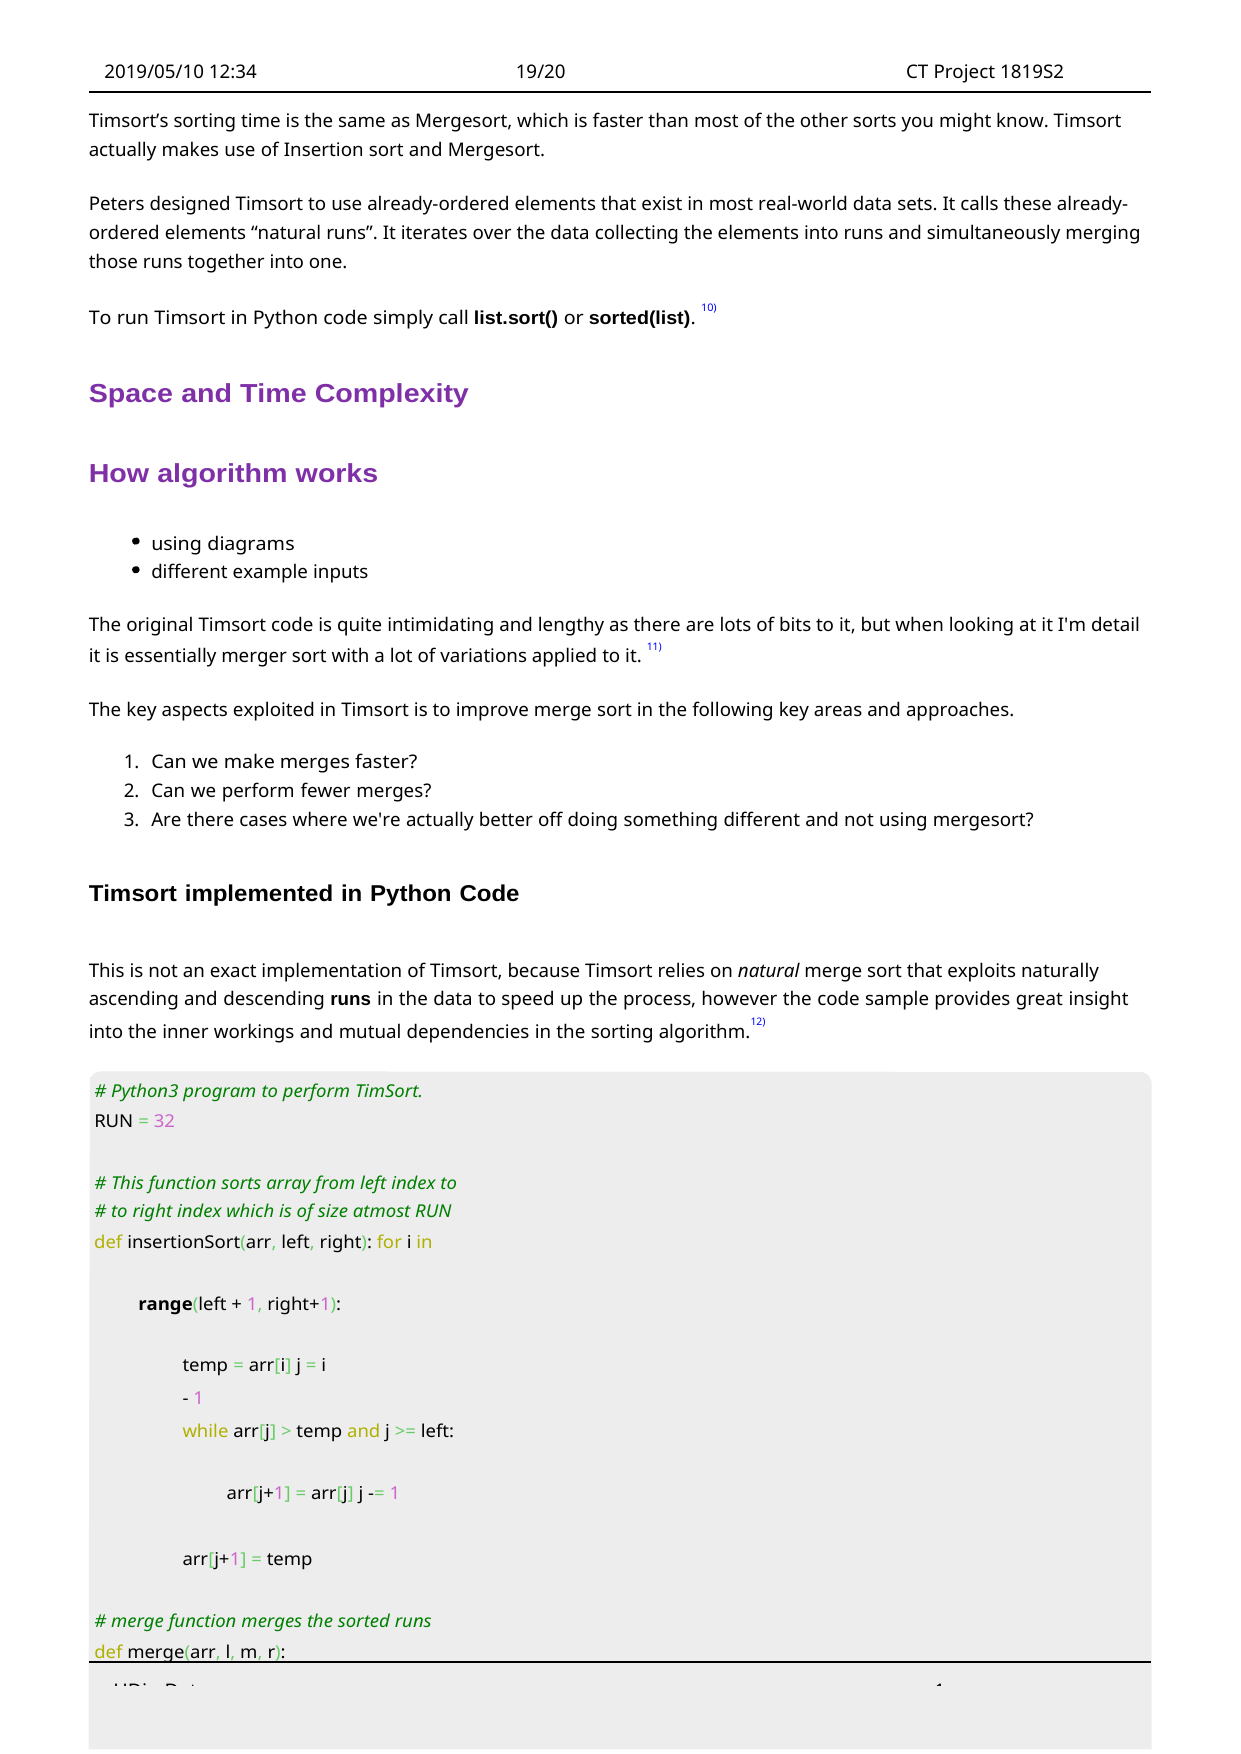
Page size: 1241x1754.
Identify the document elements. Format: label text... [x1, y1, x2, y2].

text Peters designed Timsort to use already-ordered elements that exist in most real-world data sets. It calls these already- ordered elements “natural runs”. It iterates over the data collecting the elements into runs and simultaneously merging those runs together into one. [88, 190, 1142, 273]
text To run Timsort in Python code simply call list.sort() or sorted(list). 10) [88, 301, 1163, 330]
text # This function sorts array from left index to [94, 1171, 1163, 1195]
text arr[j+1] = temp [182, 1547, 1163, 1571]
list Are there cases where we're actually better oﬀ doing something diﬀerent and not using mergesort? [123, 806, 1163, 831]
subtitle Space and Time Complexity How algorithm works [88, 338, 521, 498]
text arr[j+1] = arr[j] j -= 1 [226, 1481, 423, 1505]
text # to right index which is of size atmost RUN [94, 1198, 1163, 1222]
text diﬀerent example inputs [151, 558, 1163, 584]
text # merge function merges the sorted runs [94, 1608, 1163, 1632]
list Can we perform fewer merges? [123, 777, 1163, 803]
text # Python3 program to perform TimSort. [94, 1078, 1163, 1102]
subtitle Timsort implemented in Python Code [88, 880, 1163, 907]
text using diagrams [151, 530, 1163, 555]
text def insertionSort(arr, left, right): for i in range(left + 1, right+1): [94, 1229, 522, 1315]
text RUN = 32 [94, 1109, 1163, 1133]
text Timsort’s sorting time is the same as Mergesort, which is faster than most of the other sorts you might know. Timsort actually makes use of Insertion sort and Mergesort. [88, 107, 1138, 162]
text The original Timsort code is quite intimidating and lengthy as there are lots of bits to it, but when looking at it I'm detail it is essentially merger sort with a lot of variations applied to it. 11) [88, 611, 1148, 668]
text while arr[j] > temp and j >= left: [182, 1419, 1163, 1443]
text def merge(arr, l, m, r): [94, 1639, 1163, 1663]
text This is not an exact implementation of Timsort, because Timsort relies on natural merge sort that exploits naturally ascending and descending runs in the data to speed up the process, however the code sample provides great insight into the inner workings and mutual dependencies in the sorting algorithm.12) [88, 957, 1138, 1043]
list Can we make merges faster? [123, 748, 1163, 774]
text temp = arr[i] j = i - 1 [182, 1353, 334, 1410]
text The key aspects exploited in Timsort is to improve merge sort in the following key areas and approaches. [88, 696, 1163, 722]
